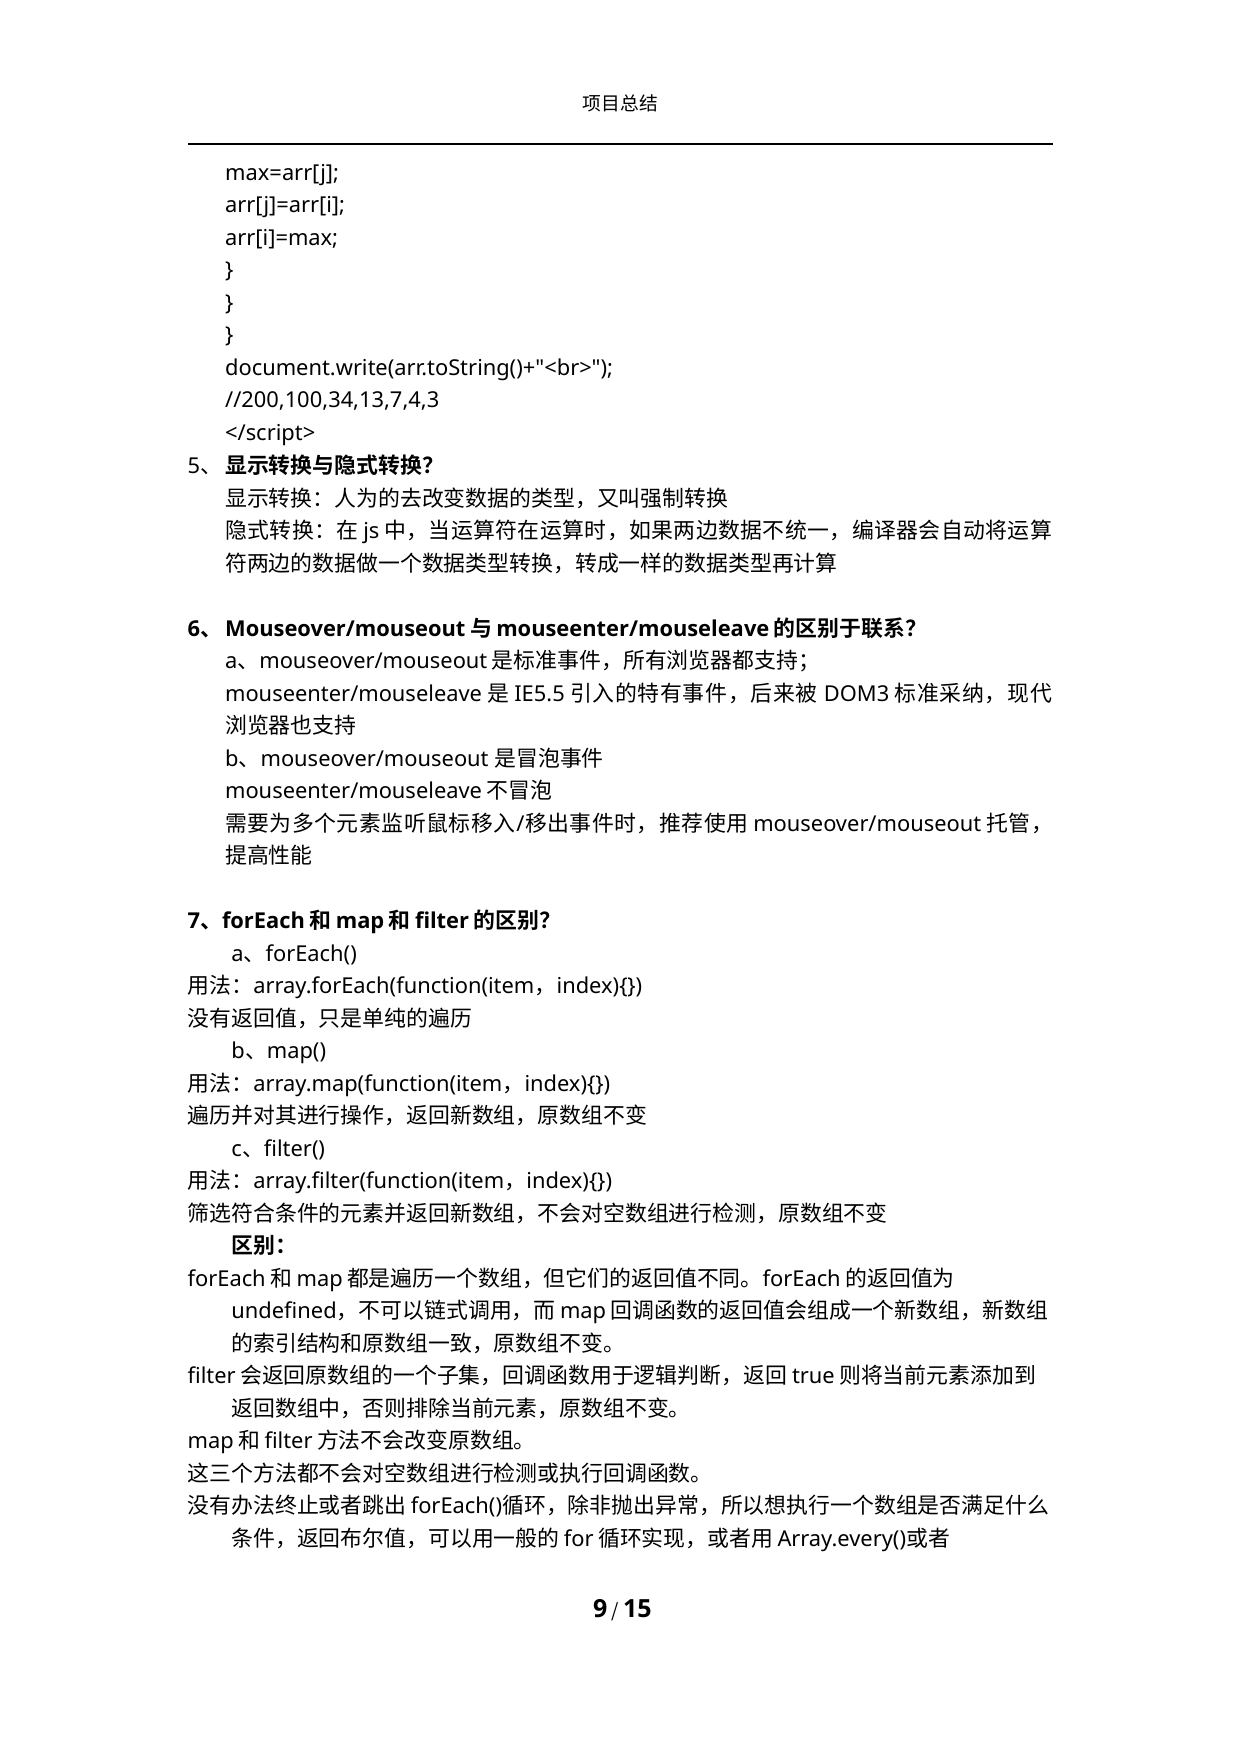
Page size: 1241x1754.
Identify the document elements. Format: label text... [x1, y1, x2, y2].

list //200,100,34,13,7,4,3 [225, 383, 1053, 416]
list Mouseover/mouseout与mouseenter/mouseleave的区别于联系？ a、mouseover/mouseout是标准事件，所有浏览器都支持； mouseenter/mouseleave是IE5.5引入的特有事件，后来被DOM3标准采纳，现代浏览器也支持 b、mouseover/mouseout 是冒泡事件 mouseenter/mouseleave不冒泡 需要为多个元素监听鼠标移入/移出事件时，推荐使用mouseover/mouseout托管，提高性能 [187, 611, 1053, 903]
text forEach和map都是遍历一个数组，但它们的返回值不同。forEach的返回值为undefined，不可以链式调用，而map回调函数的返回值会组成一个新数组，新数组的索引结构和原数组一致，原数组不变。 [187, 1261, 1053, 1358]
text b、map() [231, 1033, 1053, 1066]
text 用法：array.map(function(item，index){}) [187, 1066, 1053, 1098]
list </script> [225, 416, 1053, 448]
text 7、forEach和map和filter的区别？ a、forEach() [187, 903, 1053, 968]
text 这三个方法都不会对空数组进行检测或执行回调函数。 [187, 1456, 1053, 1488]
list arr[j]=arr[i]; [225, 188, 1053, 221]
text 用法：array.filter(function(item，index){}) [187, 1163, 1053, 1196]
list } [225, 286, 1053, 318]
text 筛选符合条件的元素并返回新数组，不会对空数组进行检测，原数组不变 区别： [187, 1196, 1053, 1261]
list } [225, 318, 1053, 351]
text filter会返回原数组的一个子集，回调函数用于逻辑判断，返回 true则将当前元素添加到返回数组中，否则排除当前元素，原数组不变。 [187, 1358, 1053, 1423]
text 用法：array.forEach(function(item，index){}) [187, 968, 1053, 1001]
list 显示转换与隐式转换？ 显示转换：人为的去改变数据的类型，又叫强制转换 隐式转换：在js中，当运算符在运算时，如果两边数据不统一，编译器会自动将运算符两边的数据做一个数据类型转换，转成一样的数据类型再计算 [187, 448, 1053, 611]
list max=arr[j]; [225, 156, 1053, 188]
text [187, 1488, 1053, 1553]
text map和filter方法不会改变原数组。 [187, 1423, 1053, 1456]
text 遍历并对其进行操作，返回新数组，原数组不变 [187, 1098, 1053, 1131]
list document.write(arr.toString()+"<br>"); [225, 351, 1053, 383]
text 没有返回值，只是单纯的遍历 [187, 1001, 1053, 1033]
list arr[i]=max; [225, 221, 1053, 253]
list } [225, 253, 1053, 286]
text c、filter() [231, 1131, 1053, 1163]
